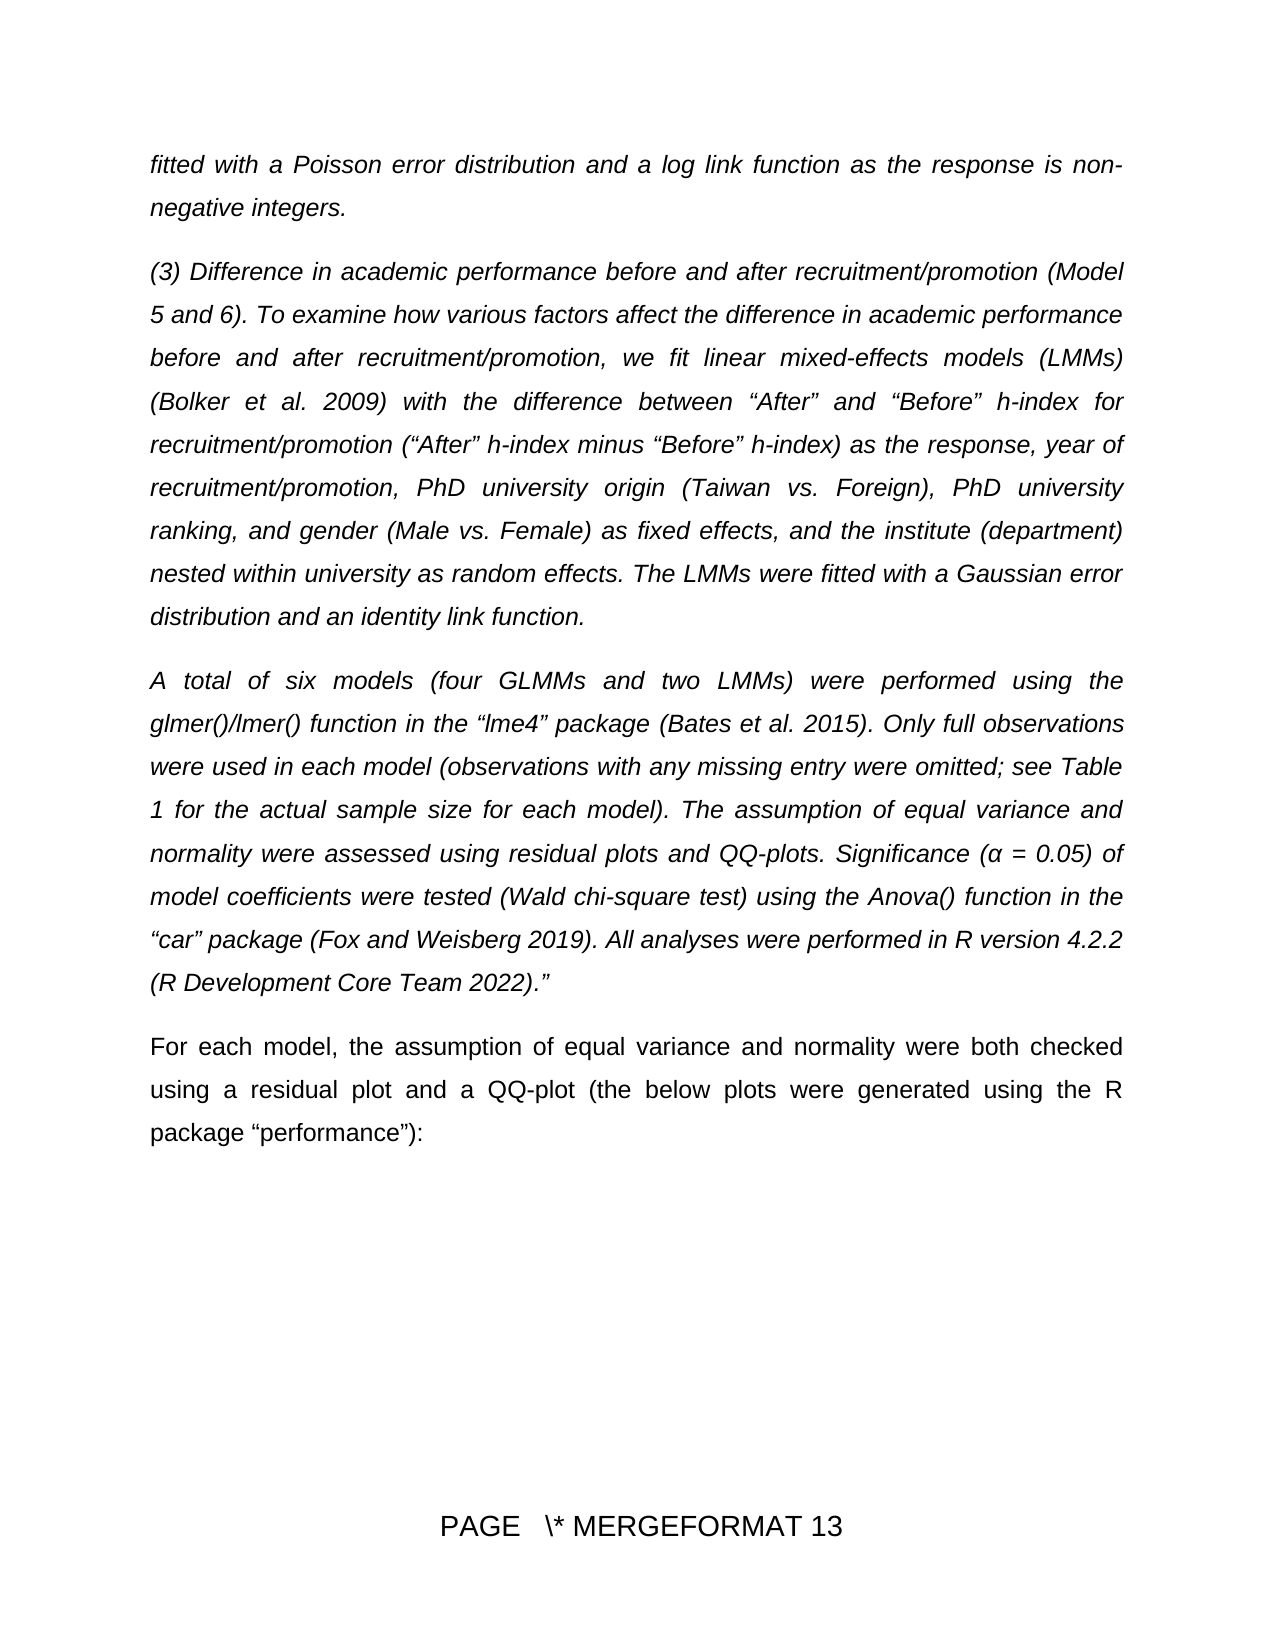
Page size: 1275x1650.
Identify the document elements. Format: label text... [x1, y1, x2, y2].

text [150, 150, 1125, 222]
text A total of six models (four GLMMs and two LMMs) were performed using the glmer()/lmer() function in the “lme4” package . Only full observations were used in each model (observations with any missing entry were omitted; see Table 1 for the actual sample size for each model). The assumption of equal variance and normality were assessed using residual plots and QQ-plots. Significance (α = 0.05) of model coefficients were tested (Wald chi-square test) using the Anova() function in the “car” package (Fox and Weisberg 2019). All analyses were performed in R version 4.2.2 .” [150, 666, 1125, 997]
text (3) Difference in academic performance before and after recruitment/promotion (Model 5 and 6). To examine how various factors affect the difference in academic performance before and after recruitment/promotion, we fit linear mixed-effects models (LMMs) (Bolker et al. 2009) with the difference between “After” and “Before” h-index for recruitment/promotion (“After” h-index minus “Before” h-index) as the response, year of recruitment/promotion, PhD university origin (Taiwan vs. Foreign), PhD university ranking, and gender (Male vs. Female) as fixed effects, and the institute (department) nested within university as random effects. The LMMs were fitted with a Gaussian error distribution and an identity link function. [150, 257, 1125, 631]
text For each model, the assumption of equal variance and normality were both checked using a residual plot and a QQ-plot (the below plots were generated using the R package “performance”): [150, 1032, 1125, 1147]
